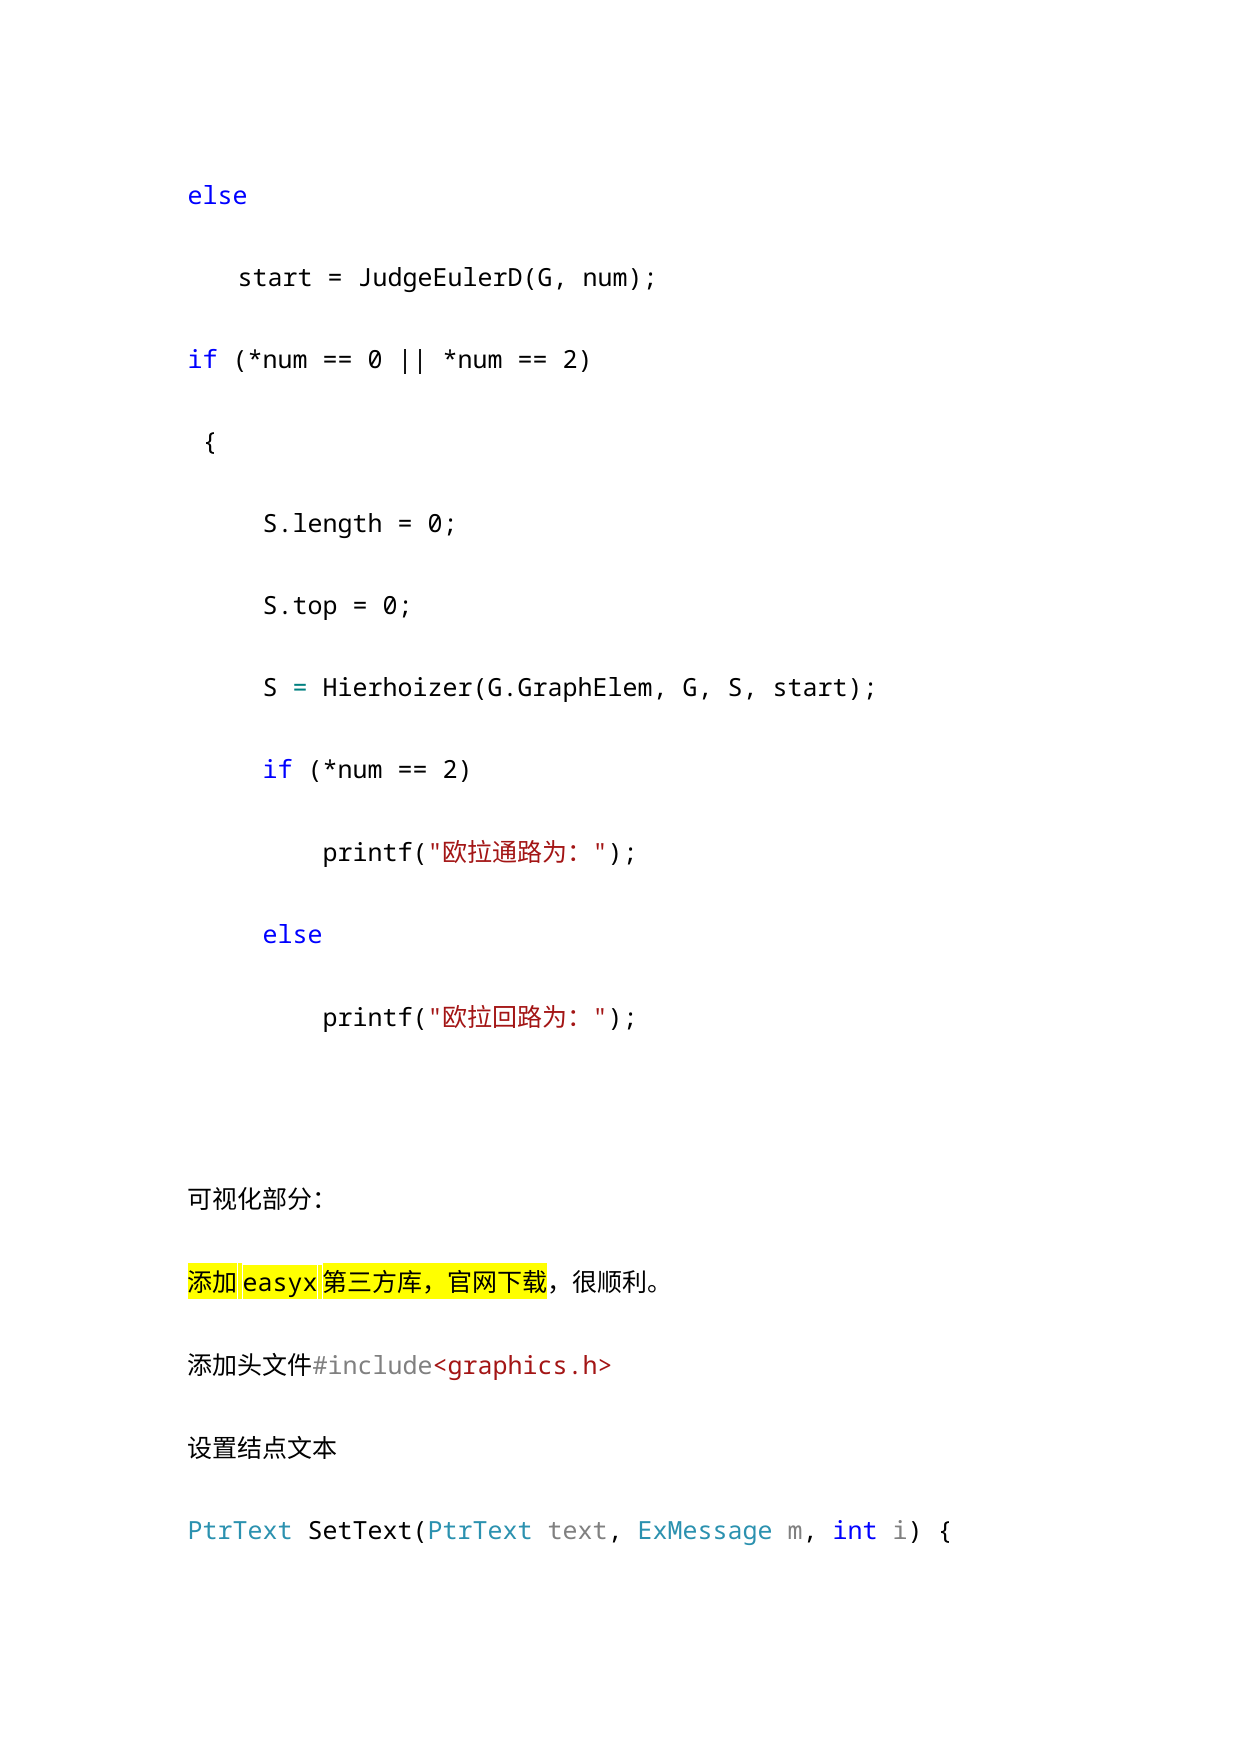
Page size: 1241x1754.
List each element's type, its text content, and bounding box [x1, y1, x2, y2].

text S = Hierhoizer(G.GraphElem, G, S, start); [187, 654, 1053, 719]
text 添加easyx第三方库，官网下载，很顺利。 [187, 1248, 1053, 1313]
text 添加头文件#include<graphics.h> [187, 1331, 1053, 1396]
text else [187, 901, 1053, 966]
text if (*num == 0 || *num == 2) [187, 326, 1053, 391]
text 设置结点文本 [187, 1414, 1053, 1479]
text printf("欧拉通路为："); [187, 818, 1053, 883]
text S.length = 0; [187, 490, 1053, 555]
text PtrText SetText(PtrText text, ExMessage m, int i) { [187, 1497, 1053, 1562]
text 可视化部分： [187, 1165, 1053, 1230]
text S.top = 0; [187, 572, 1053, 637]
text if (*num == 2) [187, 736, 1053, 801]
text printf("欧拉回路为："); [187, 983, 1053, 1048]
text { [187, 408, 1053, 473]
text start = JudgeEulerD(G, num); [187, 244, 1053, 309]
text else [187, 162, 1053, 227]
